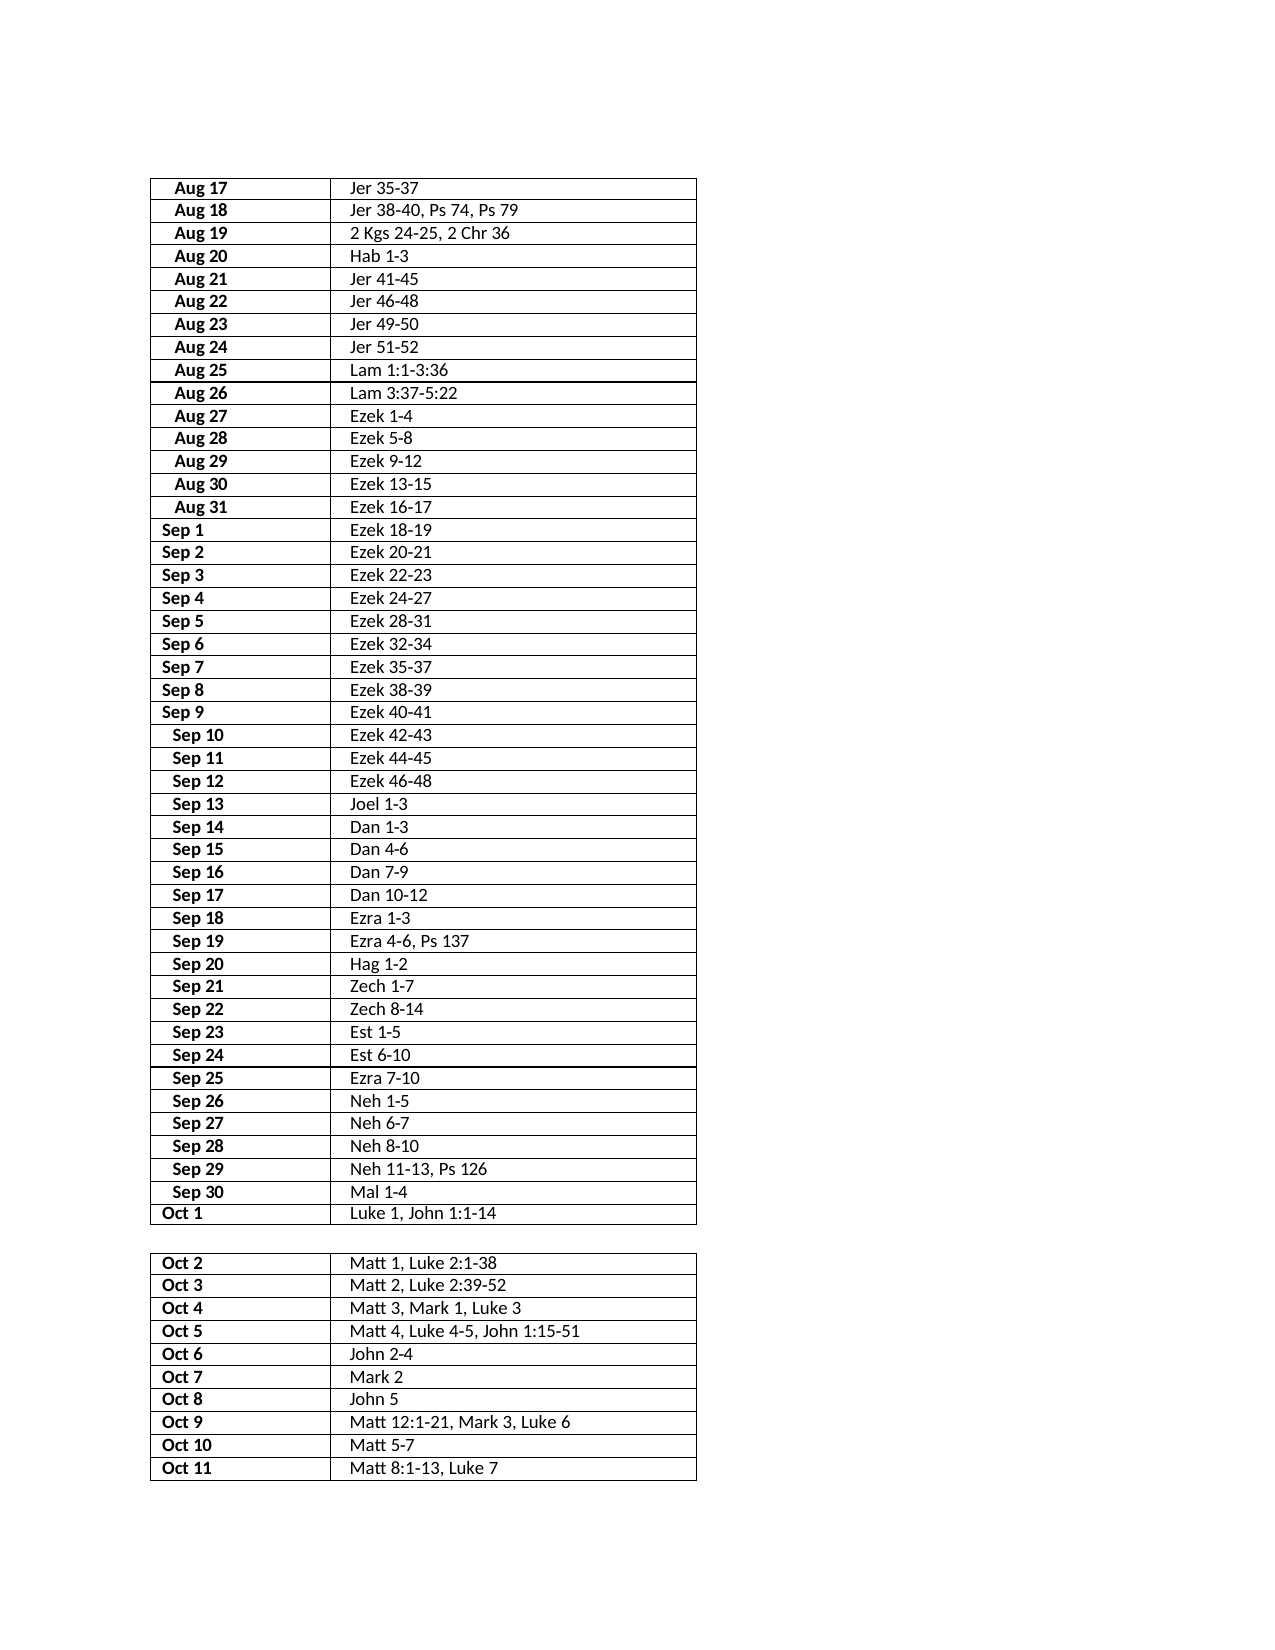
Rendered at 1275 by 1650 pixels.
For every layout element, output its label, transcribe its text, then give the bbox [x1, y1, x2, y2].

table_cell Sep 26 [151, 1090, 330, 1112]
table_cell Ezek 24‐27 [331, 588, 696, 610]
table_cell Ezek 13‐15 [331, 474, 696, 496]
table_cell Sep 23 [151, 1022, 330, 1044]
table_cell Est 6‐10 [331, 1045, 696, 1066]
table_cell Aug 25 [151, 360, 330, 381]
table_cell 2 Kgs 24‐25, 2 Chr 36 [331, 223, 696, 244]
table_cell Aug 23 [151, 314, 330, 336]
table_cell Aug 29 [151, 451, 330, 473]
table_cell Sep 5 [151, 611, 330, 633]
table_cell Ezek 32‐34 [331, 634, 696, 655]
table_cell Oct 6 [151, 1344, 330, 1365]
table_cell Sep 14 [151, 816, 330, 838]
table_cell Mal 1‐4 [331, 1182, 696, 1203]
table_cell Matt 2, Luke 2:39‐52 [331, 1275, 696, 1297]
table_cell Sep 12 [151, 771, 330, 792]
table_cell Ezek 38‐39 [331, 679, 696, 701]
table_cell Aug 31 [151, 497, 330, 518]
table_cell Sep 19 [151, 930, 330, 952]
table_cell Sep 16 [151, 862, 330, 884]
table_cell John 2‐4 [331, 1344, 696, 1365]
table_header Oct 2 [151, 1254, 330, 1274]
table_cell Sep 21 [151, 976, 330, 998]
table_cell Ezek 44‐45 [331, 748, 696, 769]
table_cell Aug 28 [151, 428, 330, 450]
table_cell Sep 22 [151, 999, 330, 1021]
table_cell Sep 7 [151, 656, 330, 678]
table_cell Sep 15 [151, 839, 330, 861]
table_cell Sep 27 [151, 1113, 330, 1135]
table_cell Joel 1‐3 [331, 794, 696, 815]
table_cell Sep 18 [151, 908, 330, 929]
table_cell Luke 1, John 1:1‐14 [331, 1205, 696, 1224]
table_cell Ezek 28‐31 [331, 611, 696, 633]
table_cell Lam 1:1‐3:36 [331, 360, 696, 381]
table_cell Ezek 42‐43 [331, 725, 696, 747]
table_cell Sep 8 [151, 679, 330, 701]
table_cell Sep 2 [151, 542, 330, 564]
table_cell Sep 9 [151, 702, 330, 724]
table_cell Matt 4, Luke 4‐5, John 1:15‐51 [331, 1321, 696, 1342]
table_cell Sep 3 [151, 565, 330, 587]
table_cell Matt 12:1‐21, Mark 3, Luke 6 [331, 1412, 696, 1434]
table_cell Est 1‐5 [331, 1022, 696, 1044]
table_cell Ezra 4‐6, Ps 137 [331, 930, 696, 952]
table_header Matt 1, Luke 2:1‐38 [331, 1254, 696, 1274]
table_header Aug 17 [151, 179, 330, 199]
table_cell Oct 5 [151, 1321, 330, 1342]
table_cell John 5 [331, 1389, 696, 1411]
table_cell Zech 8‐14 [331, 999, 696, 1021]
table_cell Ezek 1‐4 [331, 405, 696, 427]
table_cell Ezek 46‐48 [331, 771, 696, 792]
table_cell Jer 41‐45 [331, 268, 696, 290]
table_cell Oct 9 [151, 1412, 330, 1434]
table_cell Sep 30 [151, 1182, 330, 1203]
table_cell Matt 3, Mark 1, Luke 3 [331, 1298, 696, 1320]
table_cell Sep 25 [151, 1068, 330, 1089]
table_cell Matt 5‐7 [331, 1435, 696, 1457]
table_cell Oct 1 [151, 1205, 330, 1224]
table_cell Sep 13 [151, 794, 330, 815]
table_cell Sep 1 [151, 519, 330, 541]
table_cell Mark 2 [331, 1366, 696, 1388]
table_cell Ezek 5‐8 [331, 428, 696, 450]
table_cell Hab 1‐3 [331, 245, 696, 267]
table_cell Ezek 9‐12 [331, 451, 696, 473]
table_cell Sep 4 [151, 588, 330, 610]
table_cell Aug 20 [151, 245, 330, 267]
table_cell Jer 51‐52 [331, 337, 696, 359]
table_cell Ezek 18‐19 [331, 519, 696, 541]
table_cell Aug 22 [151, 291, 330, 313]
table_cell Aug 27 [151, 405, 330, 427]
table_cell Hag 1‐2 [331, 953, 696, 975]
table_cell Ezra 1‐3 [331, 908, 696, 929]
table_cell Aug 30 [151, 474, 330, 496]
table_cell Neh 6‐7 [331, 1113, 696, 1135]
table_cell Aug 24 [151, 337, 330, 359]
table_cell Sep 24 [151, 1045, 330, 1066]
table_cell Zech 1‐7 [331, 976, 696, 998]
table_cell Ezek 35‐37 [331, 656, 696, 678]
table_cell Sep 28 [151, 1136, 330, 1158]
table_cell Dan 7‐9 [331, 862, 696, 884]
table_cell Lam 3:37‐5:22 [331, 383, 696, 404]
table_cell Sep 17 [151, 885, 330, 907]
table_cell Oct 3 [151, 1275, 330, 1297]
table_cell Aug 18 [151, 200, 330, 222]
table_cell Dan 10‐12 [331, 885, 696, 907]
table_cell Aug 21 [151, 268, 330, 290]
table_cell Sep 29 [151, 1159, 330, 1181]
table_cell Ezek 40‐41 [331, 702, 696, 724]
table_cell Oct 11 [151, 1458, 330, 1479]
table_header Jer 35‐37 [331, 179, 696, 199]
table_cell Aug 19 [151, 223, 330, 244]
table_cell Aug 26 [151, 383, 330, 404]
table_cell Jer 38‐40, Ps 74, Ps 79 [331, 200, 696, 222]
table_cell Ezek 16‐17 [331, 497, 696, 518]
table_cell Ezra 7‐10 [331, 1068, 696, 1089]
table_cell Ezek 22‐23 [331, 565, 696, 587]
table_cell Neh 11‐13, Ps 126 [331, 1159, 696, 1181]
table_cell Dan 1‐3 [331, 816, 696, 838]
table_cell Oct 4 [151, 1298, 330, 1320]
table_cell Neh 1‐5 [331, 1090, 696, 1112]
table_cell Oct 8 [151, 1389, 330, 1411]
table_cell Sep 10 [151, 725, 330, 747]
table_cell Dan 4‐6 [331, 839, 696, 861]
table_cell Jer 49‐50 [331, 314, 696, 336]
table_cell Sep 20 [151, 953, 330, 975]
table_cell Jer 46‐48 [331, 291, 696, 313]
table_cell Neh 8‐10 [331, 1136, 696, 1158]
table_cell Sep 6 [151, 634, 330, 655]
table_cell Ezek 20‐21 [331, 542, 696, 564]
table_cell Oct 10 [151, 1435, 330, 1457]
table_cell Matt 8:1‐13, Luke 7 [331, 1458, 696, 1479]
table_cell Oct 7 [151, 1366, 330, 1388]
table_cell Sep 11 [151, 748, 330, 769]
